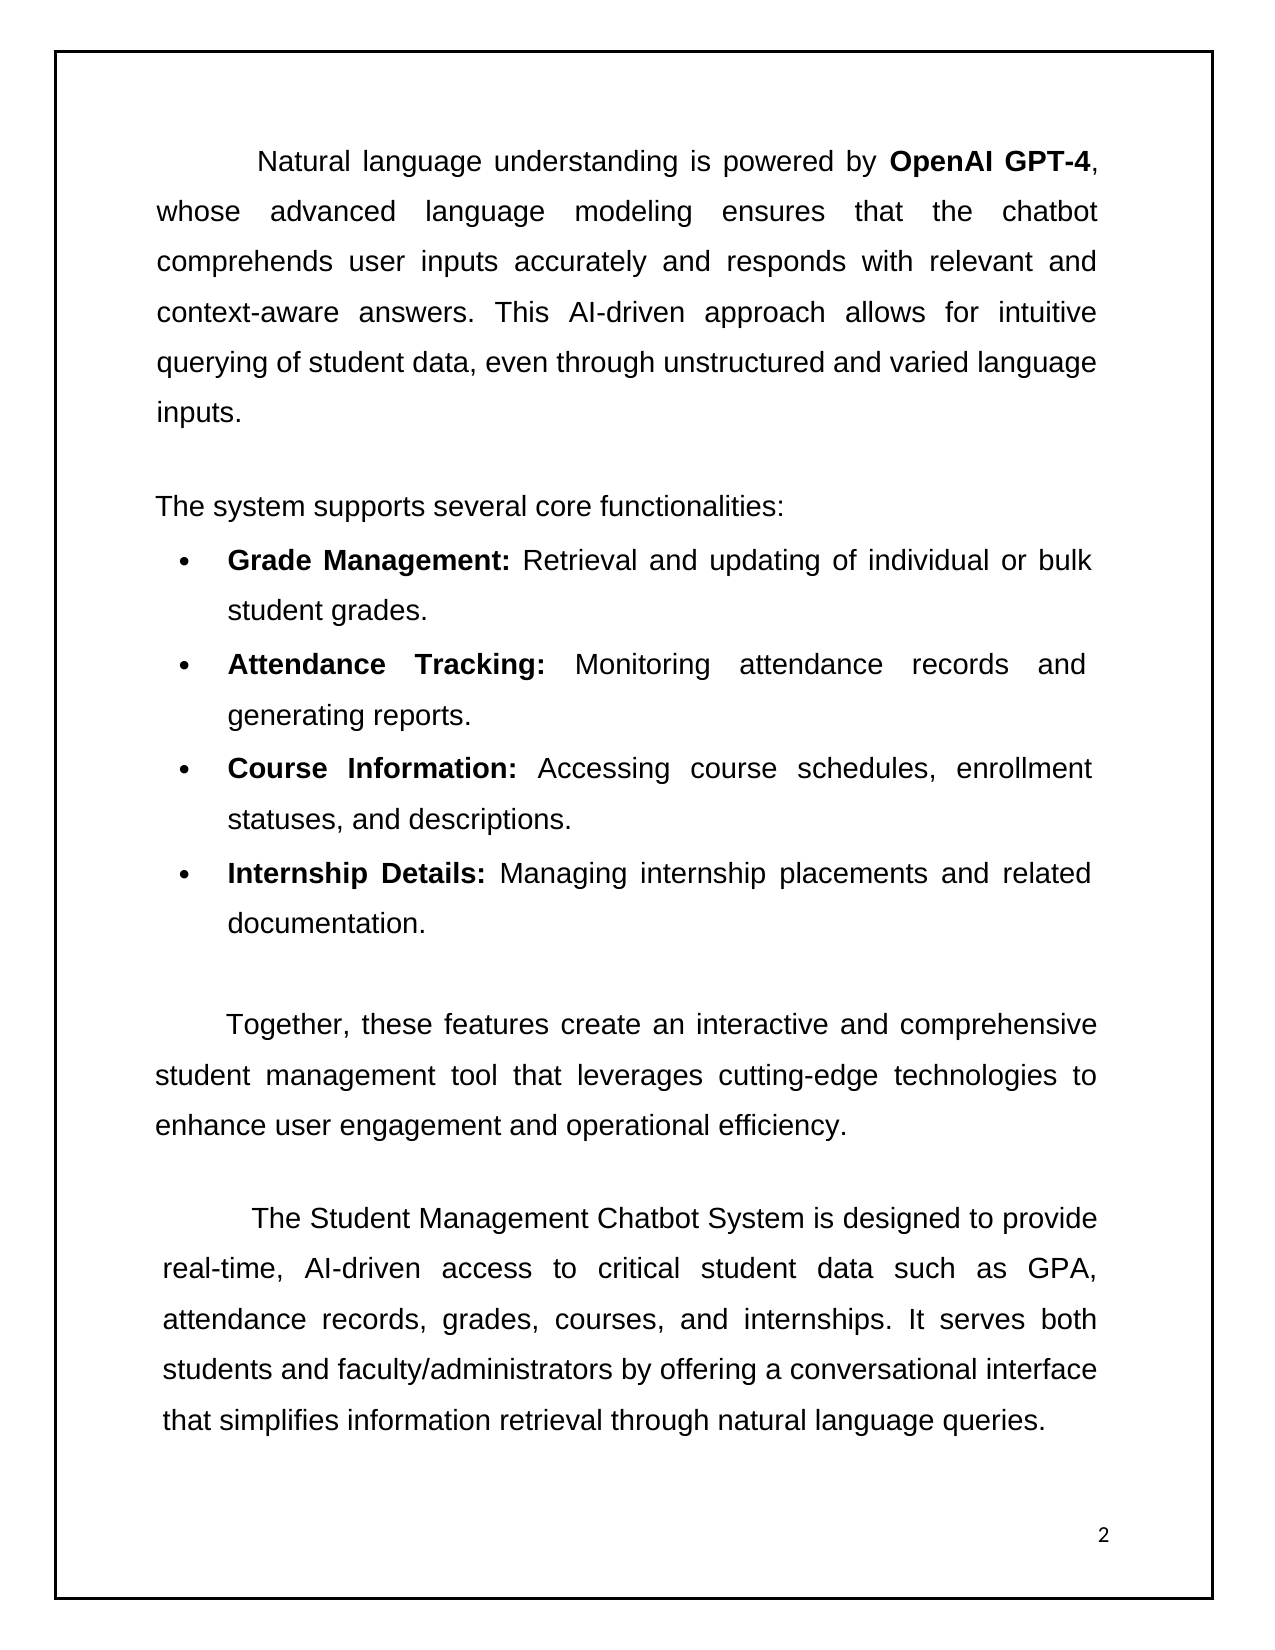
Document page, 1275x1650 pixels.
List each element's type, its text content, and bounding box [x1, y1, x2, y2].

text Natural language understanding is powered by OpenAI GPT-4, whose advanced language modeling ensures that the chatbot comprehends user inputs accurately and responds with relevant and context-aware answers. This AI-driven approach allows for intuitive querying of student data, even through unstructured and varied language inputs. [156, 144, 1099, 429]
text The Student Management Chatbot System is designed to provide real-time, AI-driven access to critical student data such as GPA, attendance records, grades, courses, and internships. It serves both students and faculty/administrators by offering a conversational interface that simplifies information retrieval through natural language queries. [162, 1201, 1099, 1436]
list Attendance Tracking: Monitoring attendance records and generating reports. [180, 647, 1087, 731]
text Together, these features create an interactive and comprehensive student management tool that leverages cutting-edge technologies to enhance user engagement and operational efficiency. [155, 1007, 1099, 1141]
list Grade Management: Retrieval and updating of individual or bulk student grades. [180, 543, 1093, 627]
list Course Information: Accessing course schedules, enrollment statuses, and descriptions. [180, 752, 1093, 835]
text The system supports several core functionalities: [155, 489, 1211, 522]
list Internship Details: Managing internship placements and related documentation. [180, 856, 1093, 940]
